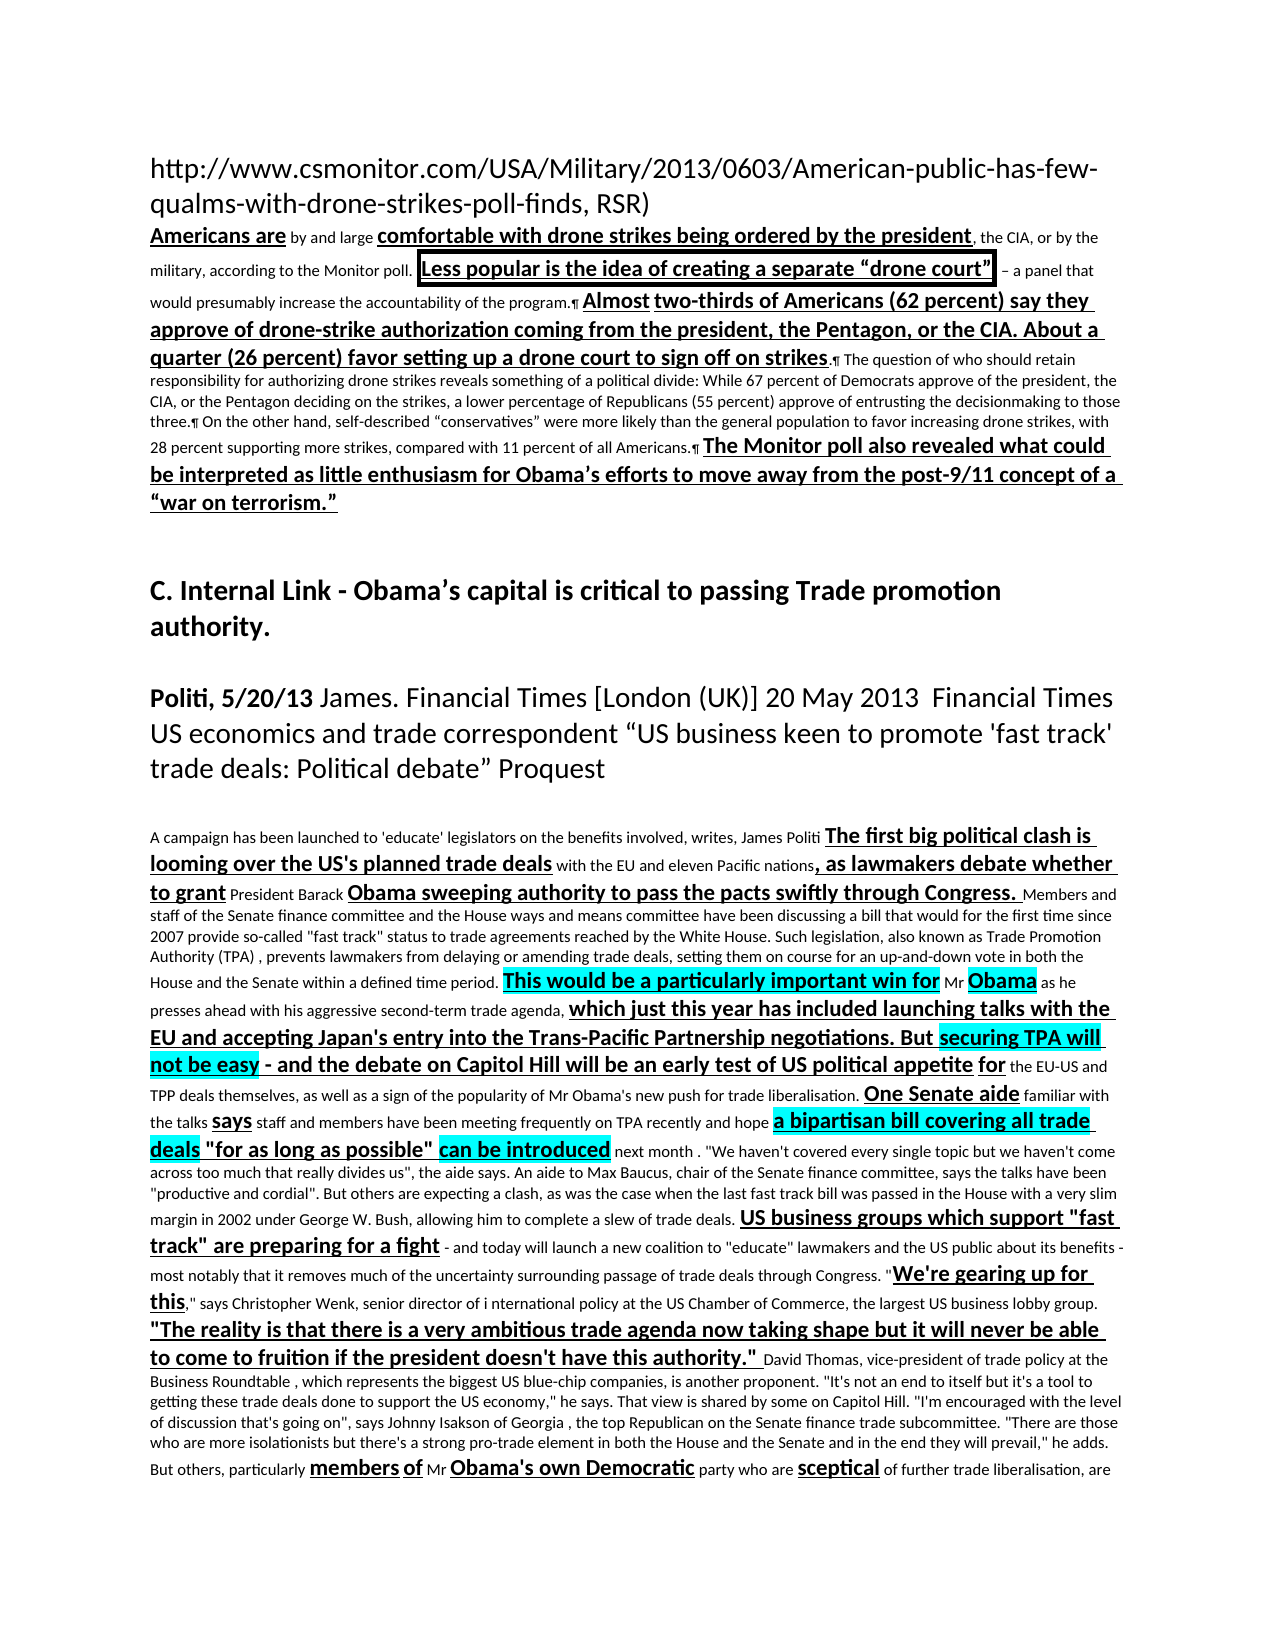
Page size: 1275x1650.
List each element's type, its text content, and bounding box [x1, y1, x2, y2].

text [150, 822, 1125, 1481]
text Americans are by and large comfortable with drone strikes being ordered by the president, the CIA, or by the military, according to the Monitor poll. Less popular is the idea of creating a separate “drone court” – a panel that would presumably increase the accountability of the program.¶ Almost two-thirds of Americans (62 percent) say they approve of drone-strike authorization coming from the president, the Pentagon, or the CIA. About a quarter (26 percent) favor setting up a drone court to sign off on strikes.¶ The question of who should retain responsibility for authorizing drone strikes reveals something of a political divide: While 67 percent of Democrats approve of the president, the CIA, or the Pentagon deciding on the strikes, a lower percentage of Republicans (55 percent) approve of entrusting the decisionmaking to those three.¶ On the other hand, self-described “conservatives” were more likely than the general population to favor increasing drone strikes, with 28 percent supporting more strikes, compared with 11 percent of all Americans.¶ The Monitor poll also revealed what could be interpreted as little enthusiasm for Obama’s efforts to move away from the post-9/11 concept of a “war on terrorism.” [150, 221, 1125, 516]
subtitle C. Internal Link - Obama’s capital is critical to passing Trade promotion authority. [150, 572, 1125, 643]
text Politi, 5/20/13 James. Financial Times [London (UK)] 20 May 2013 Financial Times US economics and trade correspondent “US business keen to promote 'fast track' trade deals: Political debate” Proquest [150, 679, 1125, 786]
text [150, 150, 1125, 221]
